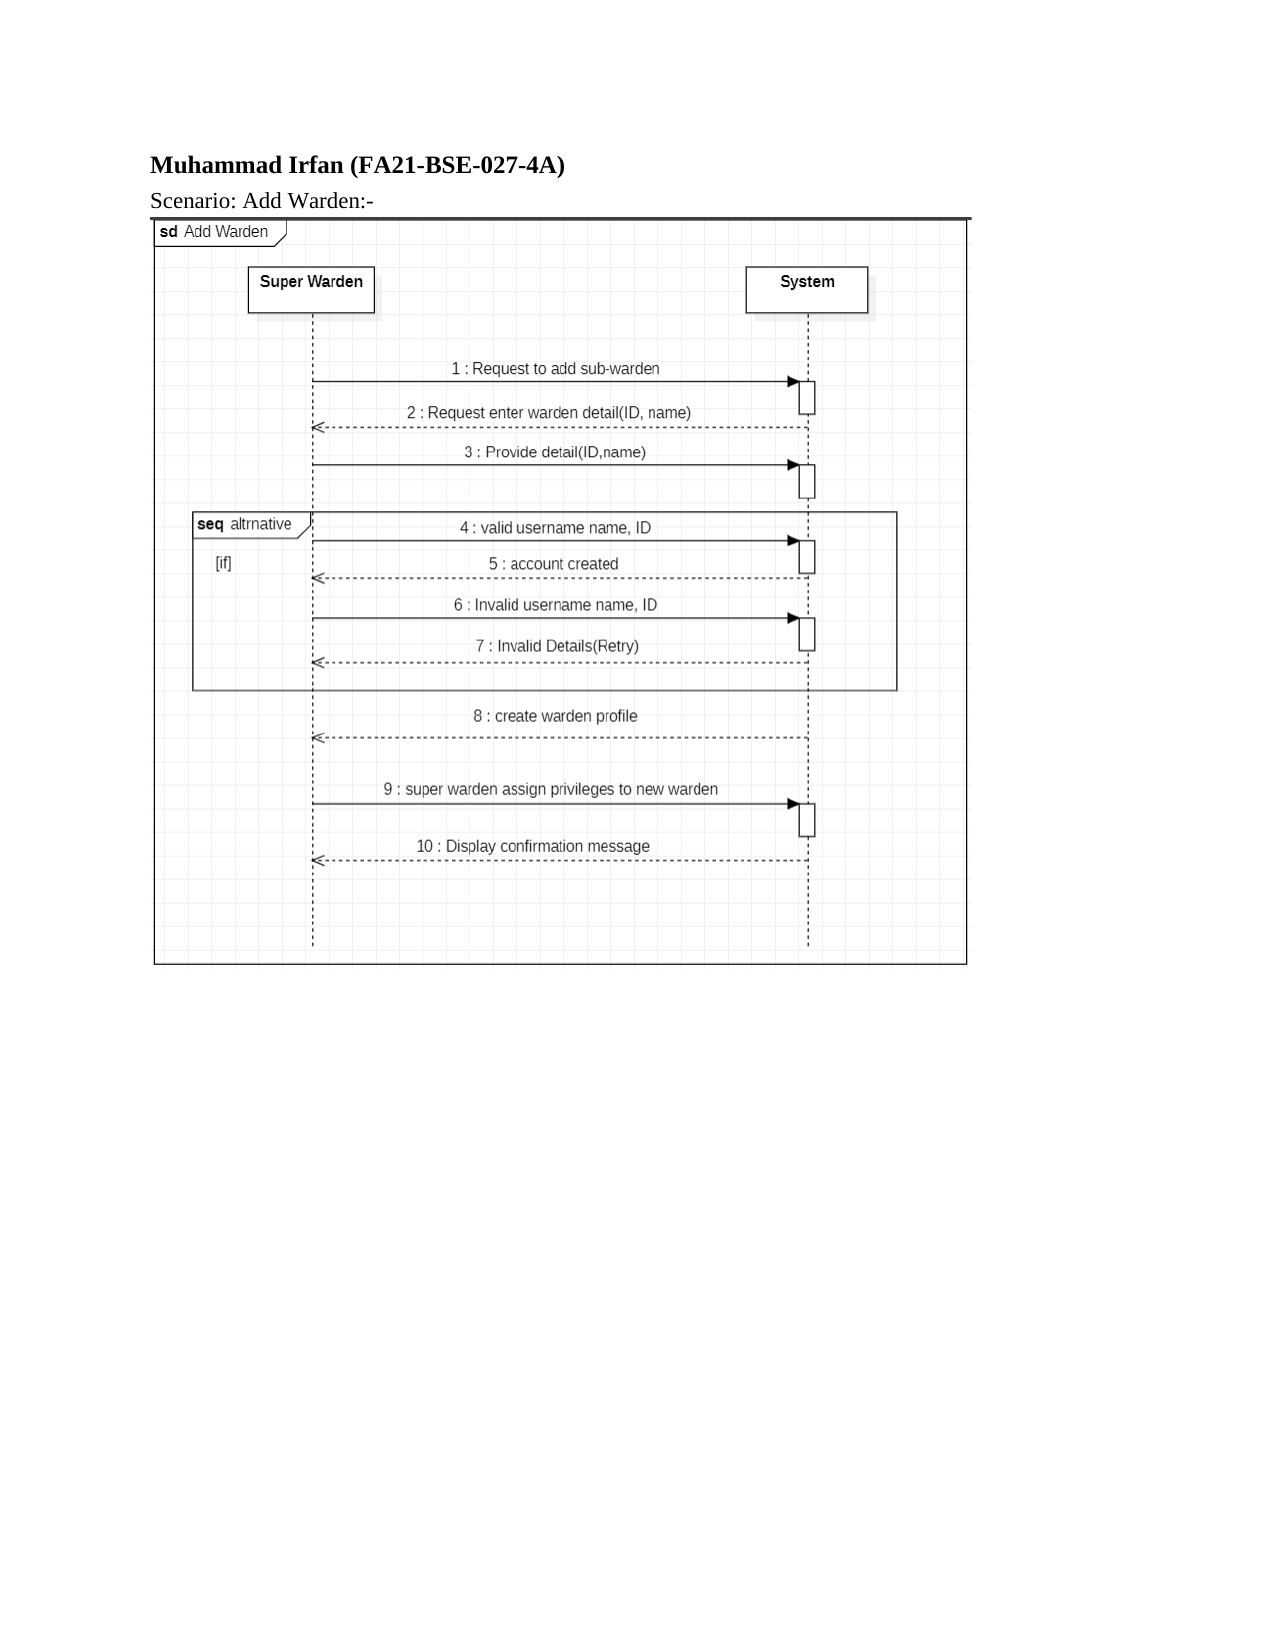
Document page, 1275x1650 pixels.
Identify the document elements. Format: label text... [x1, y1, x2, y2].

subtitle Scenario: Add Warden:- [150, 187, 1125, 213]
subtitle Muhammad Irfan (FA21-BSE-027-4A) [150, 150, 1125, 179]
picture [150, 217, 972, 969]
